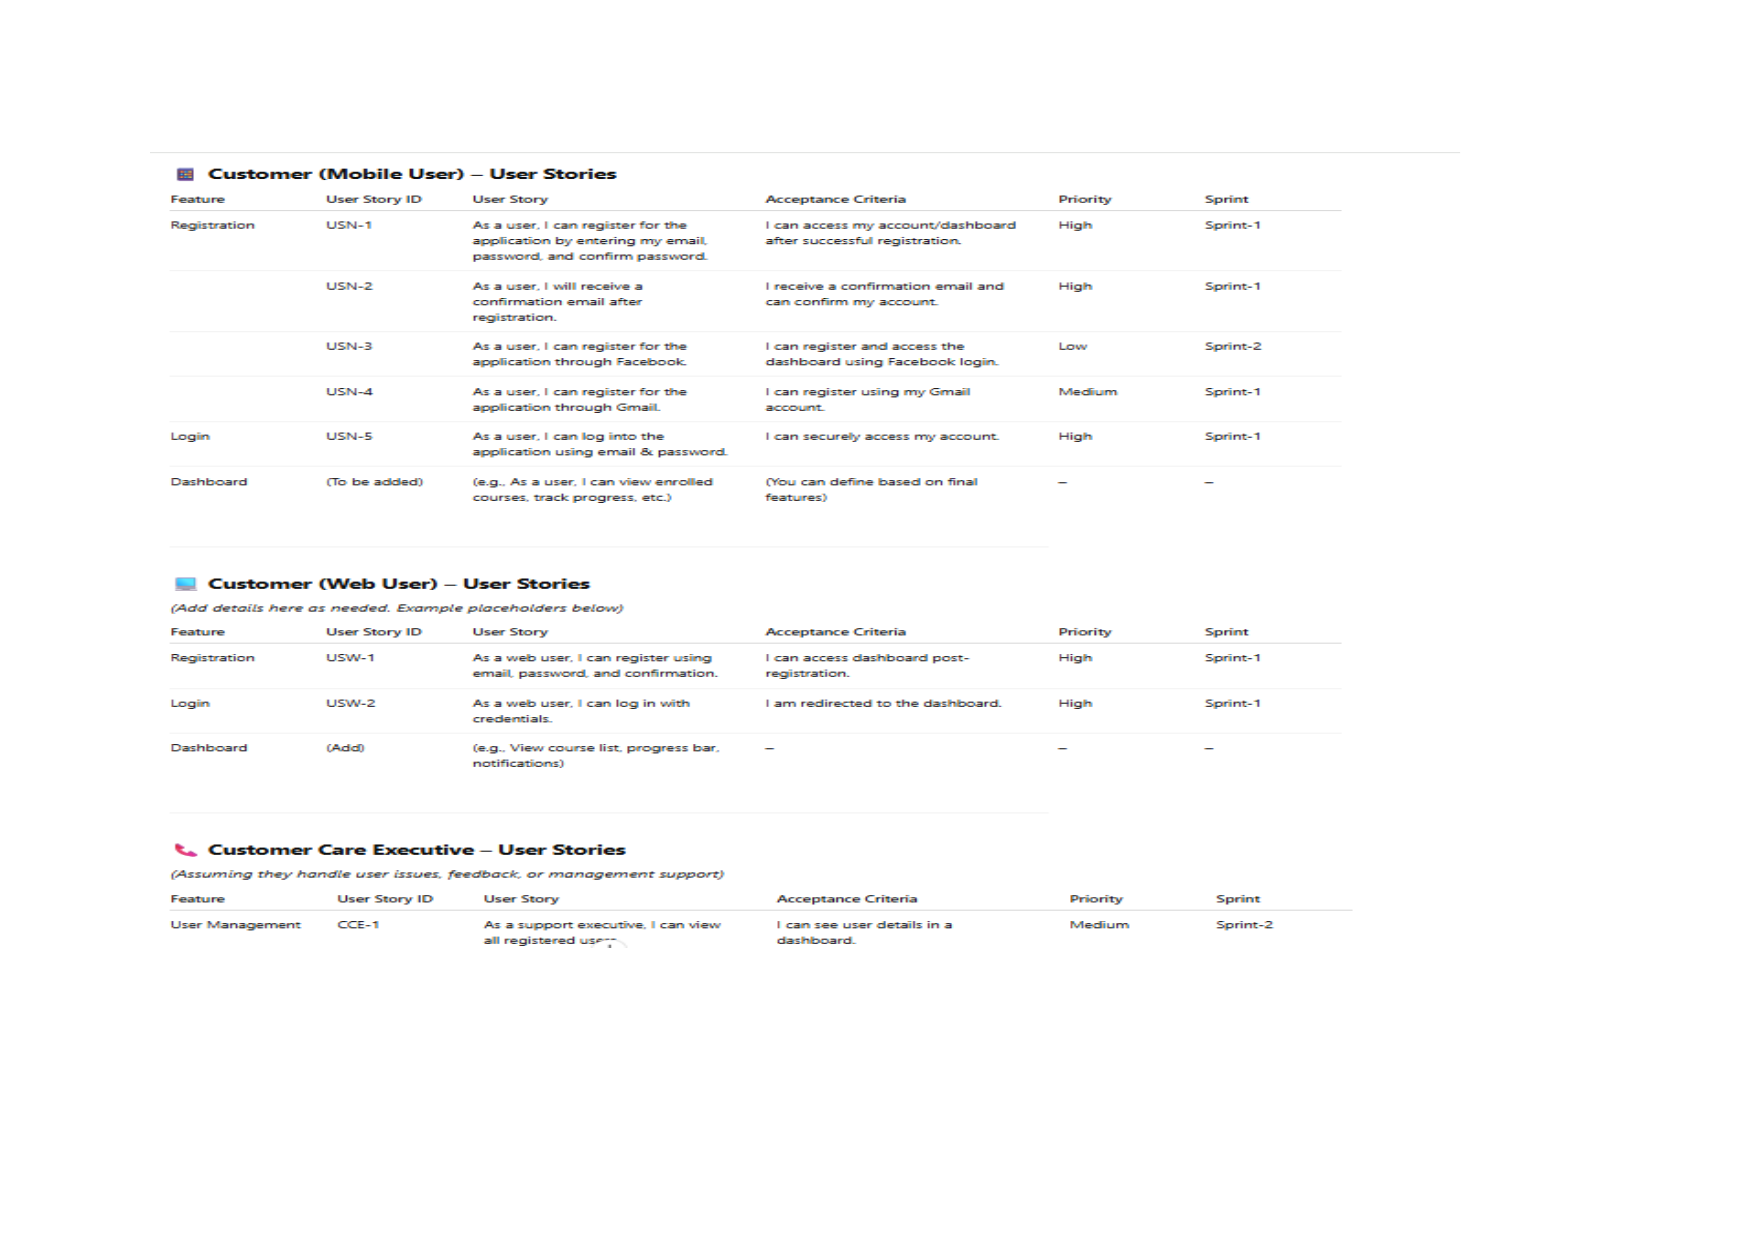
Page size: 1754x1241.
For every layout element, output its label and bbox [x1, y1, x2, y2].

picture [150, 150, 1460, 948]
